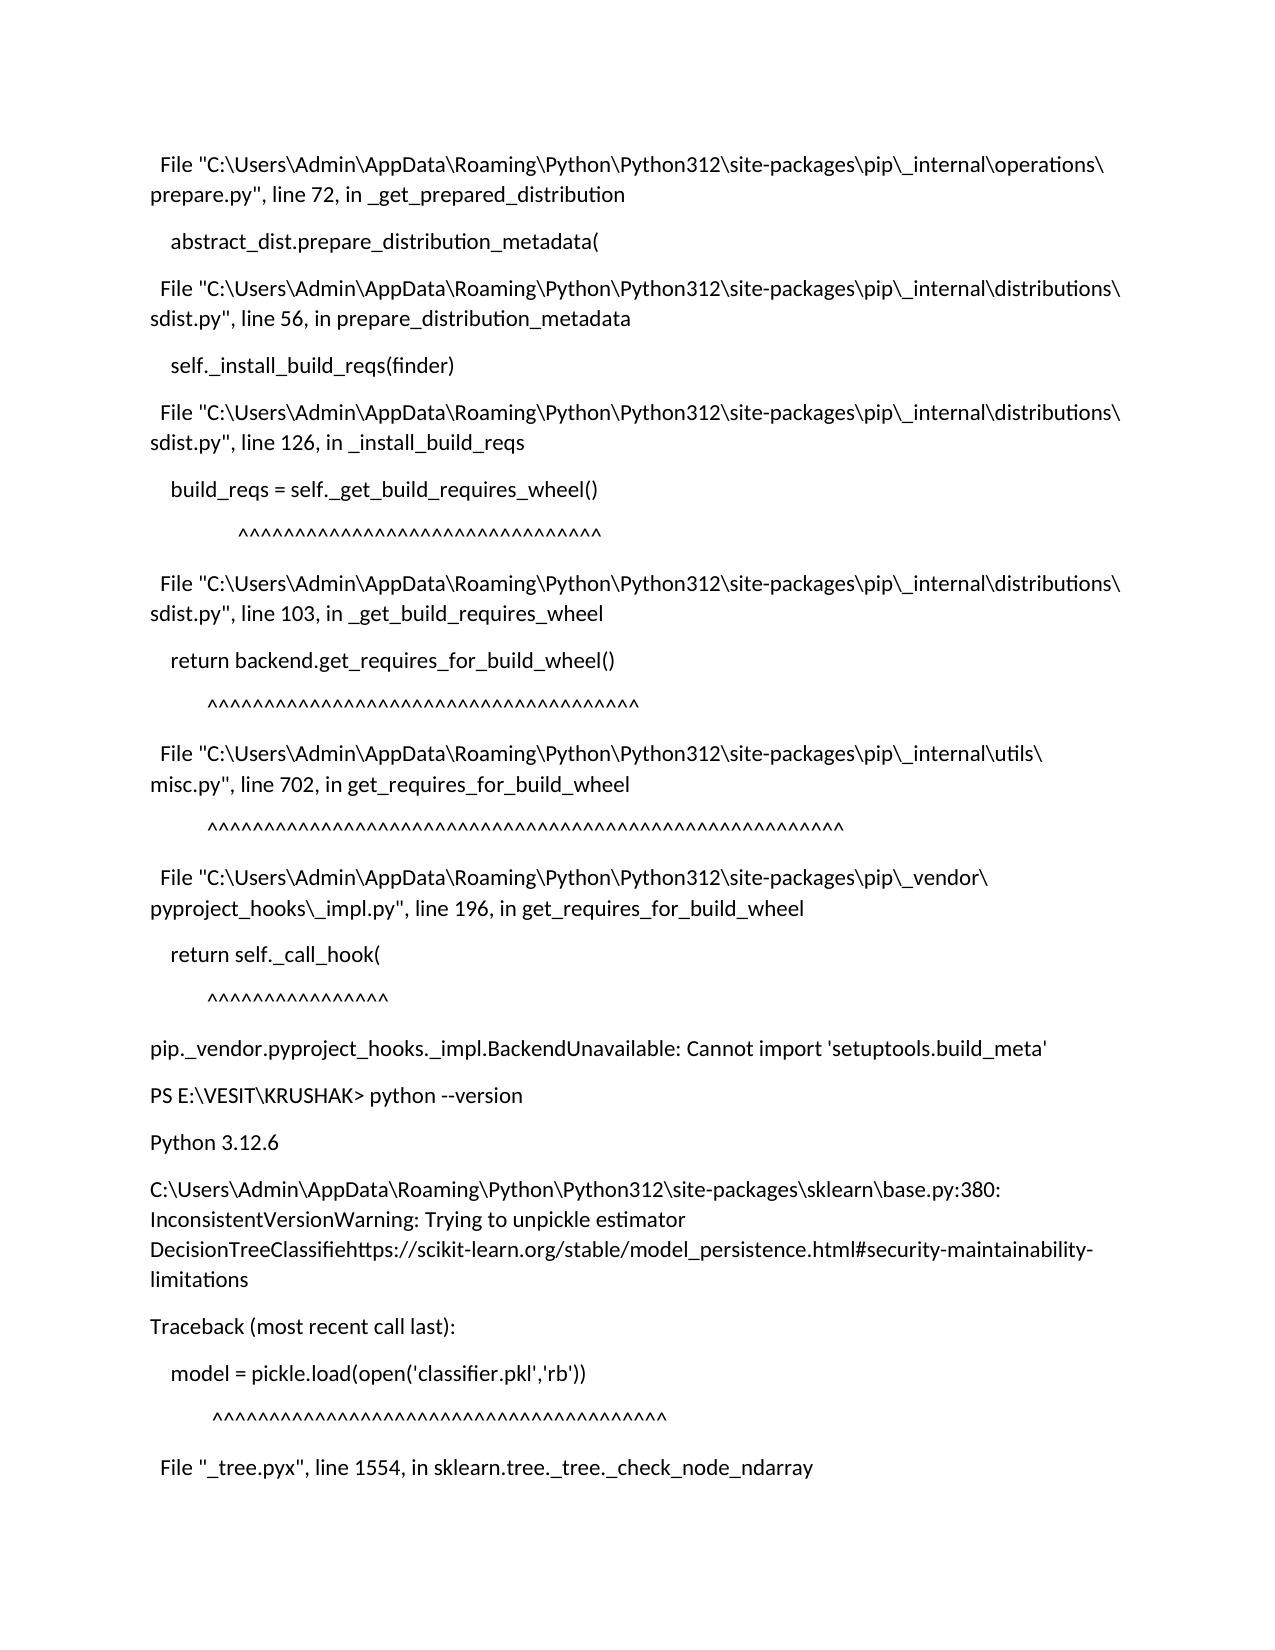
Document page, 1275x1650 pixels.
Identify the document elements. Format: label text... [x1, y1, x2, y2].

text C:\Users\Admin\AppData\Roaming\Python\Python312\site-packages\sklearn\base.py:380: InconsistentVersionWarning: Trying to unpickle estimator DecisionTreeClassifiehttps://scikit-learn.org/stable/model_persistence.html#security-maintainability-limitations [150, 1175, 1125, 1294]
text build_reqs = self._get_build_requires_wheel() [150, 475, 1125, 503]
text ^^^^^^^^^^^^^^^^^^^^^^^^^^^^^^^^^^^^^^^^^^^^^^^^^^^^^^^^ [150, 817, 1125, 845]
text File "C:\Users\Admin\AppData\Roaming\Python\Python312\site-packages\pip\_internal\operations\prepare.py", line 72, in _get_prepared_distribution [150, 150, 1125, 208]
text self._install_build_reqs(finder) [150, 351, 1125, 379]
text return backend.get_requires_for_build_wheel() [150, 646, 1125, 674]
text ^^^^^^^^^^^^^^^^ [150, 987, 1125, 1016]
text ^^^^^^^^^^^^^^^^^^^^^^^^^^^^^^^^ [150, 522, 1125, 550]
text ^^^^^^^^^^^^^^^^^^^^^^^^^^^^^^^^^^^^^^^^ [150, 1406, 1125, 1434]
text File "C:\Users\Admin\AppData\Roaming\Python\Python312\site-packages\pip\_internal\distributions\sdist.py", line 56, in prepare_distribution_metadata [150, 274, 1125, 332]
text File "C:\Users\Admin\AppData\Roaming\Python\Python312\site-packages\pip\_vendor\pyproject_hooks\_impl.py", line 196, in get_requires_for_build_wheel [150, 863, 1125, 922]
text Python 3.12.6 [150, 1128, 1125, 1156]
text Traceback (most recent call last): [150, 1312, 1125, 1341]
text ^^^^^^^^^^^^^^^^^^^^^^^^^^^^^^^^^^^^^^ [150, 693, 1125, 721]
text PS E:\VESIT\KRUSHAK> python --version [150, 1081, 1125, 1109]
text pip._vendor.pyproject_hooks._impl.BackendUnavailable: Cannot import 'setuptools.build_meta' [150, 1034, 1125, 1062]
text return self._call_hook( [150, 941, 1125, 969]
text File "C:\Users\Admin\AppData\Roaming\Python\Python312\site-packages\pip\_internal\distributions\sdist.py", line 126, in _install_build_reqs [150, 398, 1125, 456]
text model = pickle.load(open('classifier.pkl','rb')) [150, 1359, 1125, 1387]
text abstract_dist.prepare_distribution_metadata( [150, 227, 1125, 255]
text File "C:\Users\Admin\AppData\Roaming\Python\Python312\site-packages\pip\_internal\utils\misc.py", line 702, in get_requires_for_build_wheel [150, 739, 1125, 798]
text File "C:\Users\Admin\AppData\Roaming\Python\Python312\site-packages\pip\_internal\distributions\sdist.py", line 103, in _get_build_requires_wheel [150, 569, 1125, 627]
text File "_tree.pyx", line 1554, in sklearn.tree._tree._check_node_ndarray [150, 1453, 1125, 1481]
